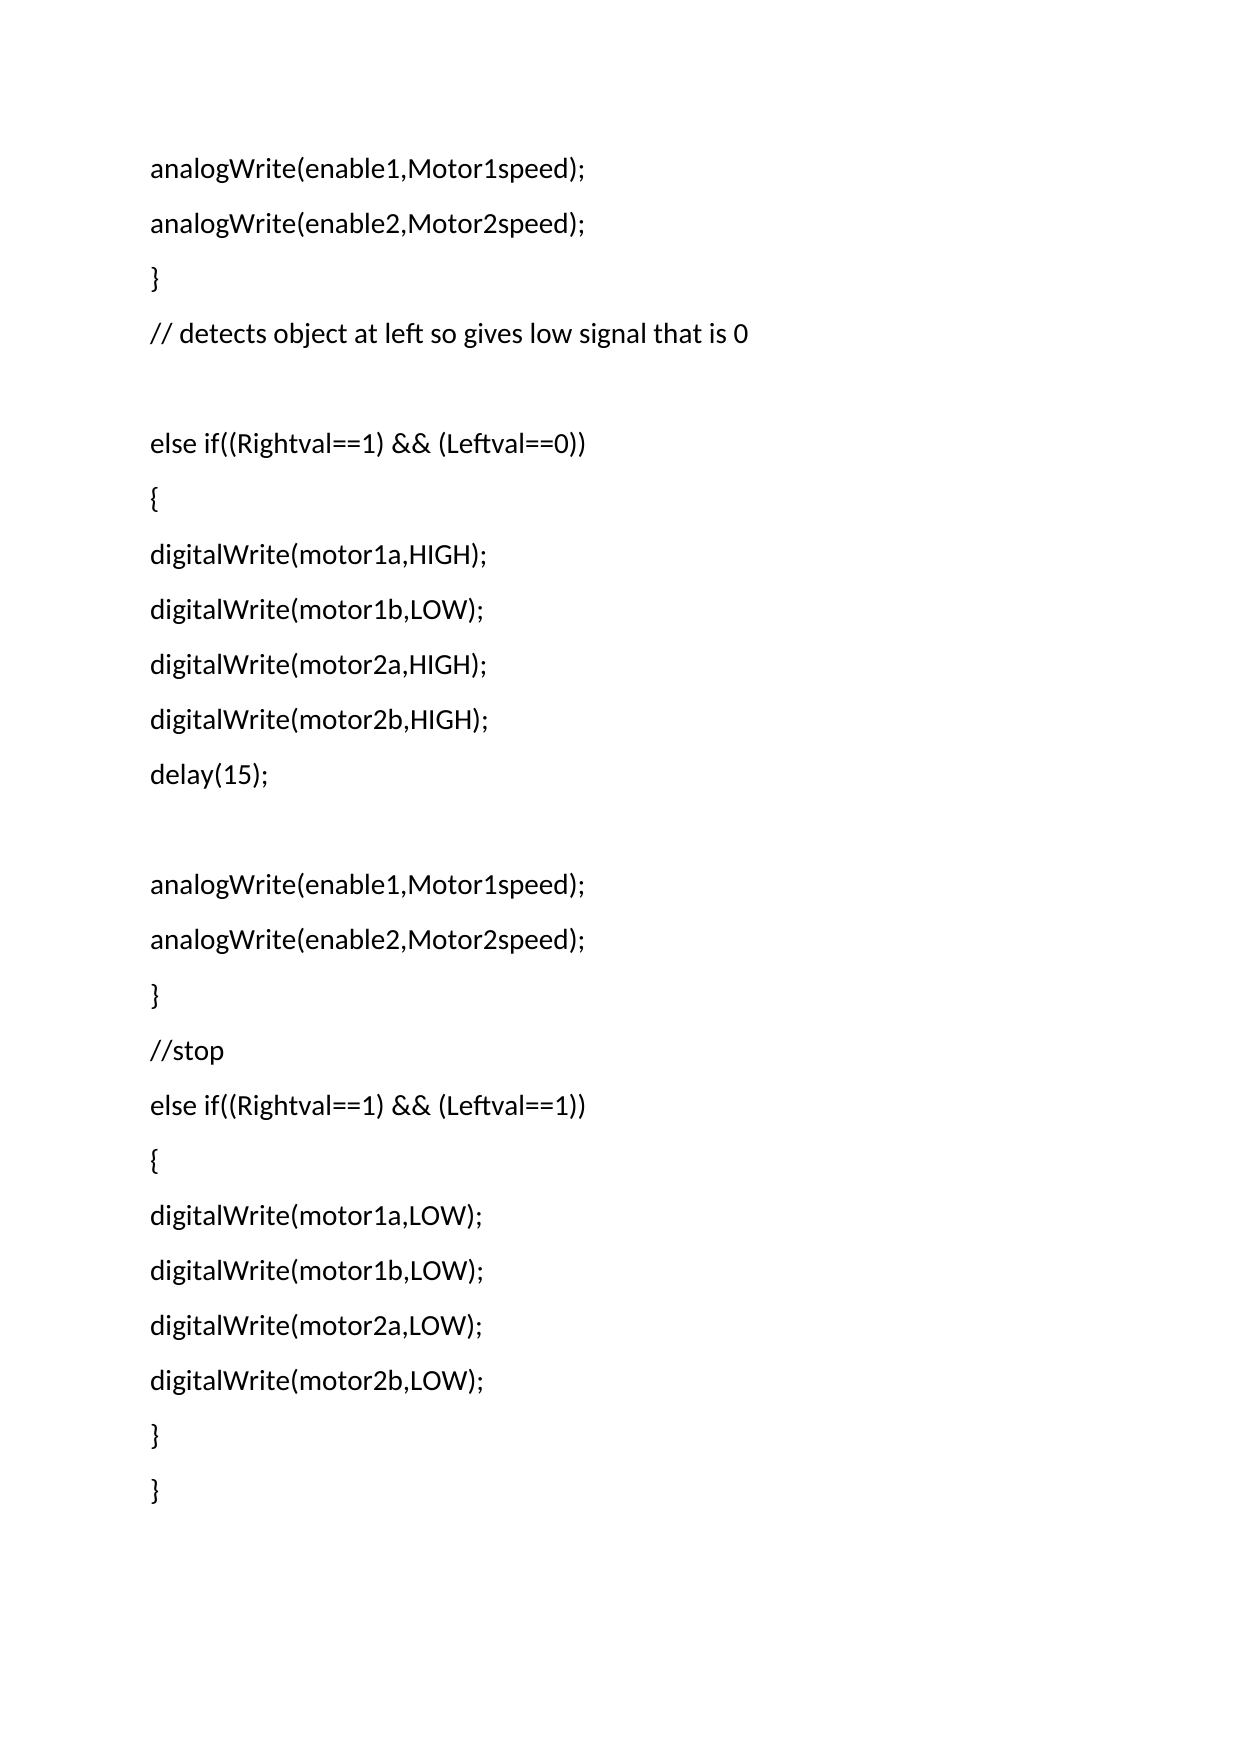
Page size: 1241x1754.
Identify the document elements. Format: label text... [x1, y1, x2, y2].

text } [150, 1472, 1090, 1508]
text { [150, 481, 1090, 516]
text digitalWrite(motor1b,LOW); [150, 591, 1090, 626]
text analogWrite(enable2,Motor2speed); [150, 921, 1090, 957]
text analogWrite(enable1,Motor1speed); [150, 150, 1090, 186]
text digitalWrite(motor2a,LOW); [150, 1307, 1090, 1343]
text digitalWrite(motor2b,LOW); [150, 1362, 1090, 1398]
text // detects object at left so gives low signal that is 0 [150, 315, 1090, 351]
text digitalWrite(motor1a,LOW); [150, 1197, 1090, 1233]
text else if((Rightval==1) && (Leftval==0)) [150, 426, 1090, 461]
text digitalWrite(motor2b,HIGH); [150, 701, 1090, 737]
text digitalWrite(motor1b,LOW); [150, 1252, 1090, 1288]
text digitalWrite(motor2a,HIGH); [150, 646, 1090, 682]
text //stop [150, 1032, 1090, 1067]
text } [150, 260, 1090, 296]
text digitalWrite(motor1a,HIGH); [150, 536, 1090, 571]
text } [150, 977, 1090, 1012]
text } [150, 1417, 1090, 1453]
text delay(15); [150, 756, 1090, 792]
text { [150, 1142, 1090, 1177]
text analogWrite(enable2,Motor2speed); [150, 205, 1090, 241]
text else if((Rightval==1) && (Leftval==1)) [150, 1087, 1090, 1122]
text analogWrite(enable1,Motor1speed); [150, 866, 1090, 902]
